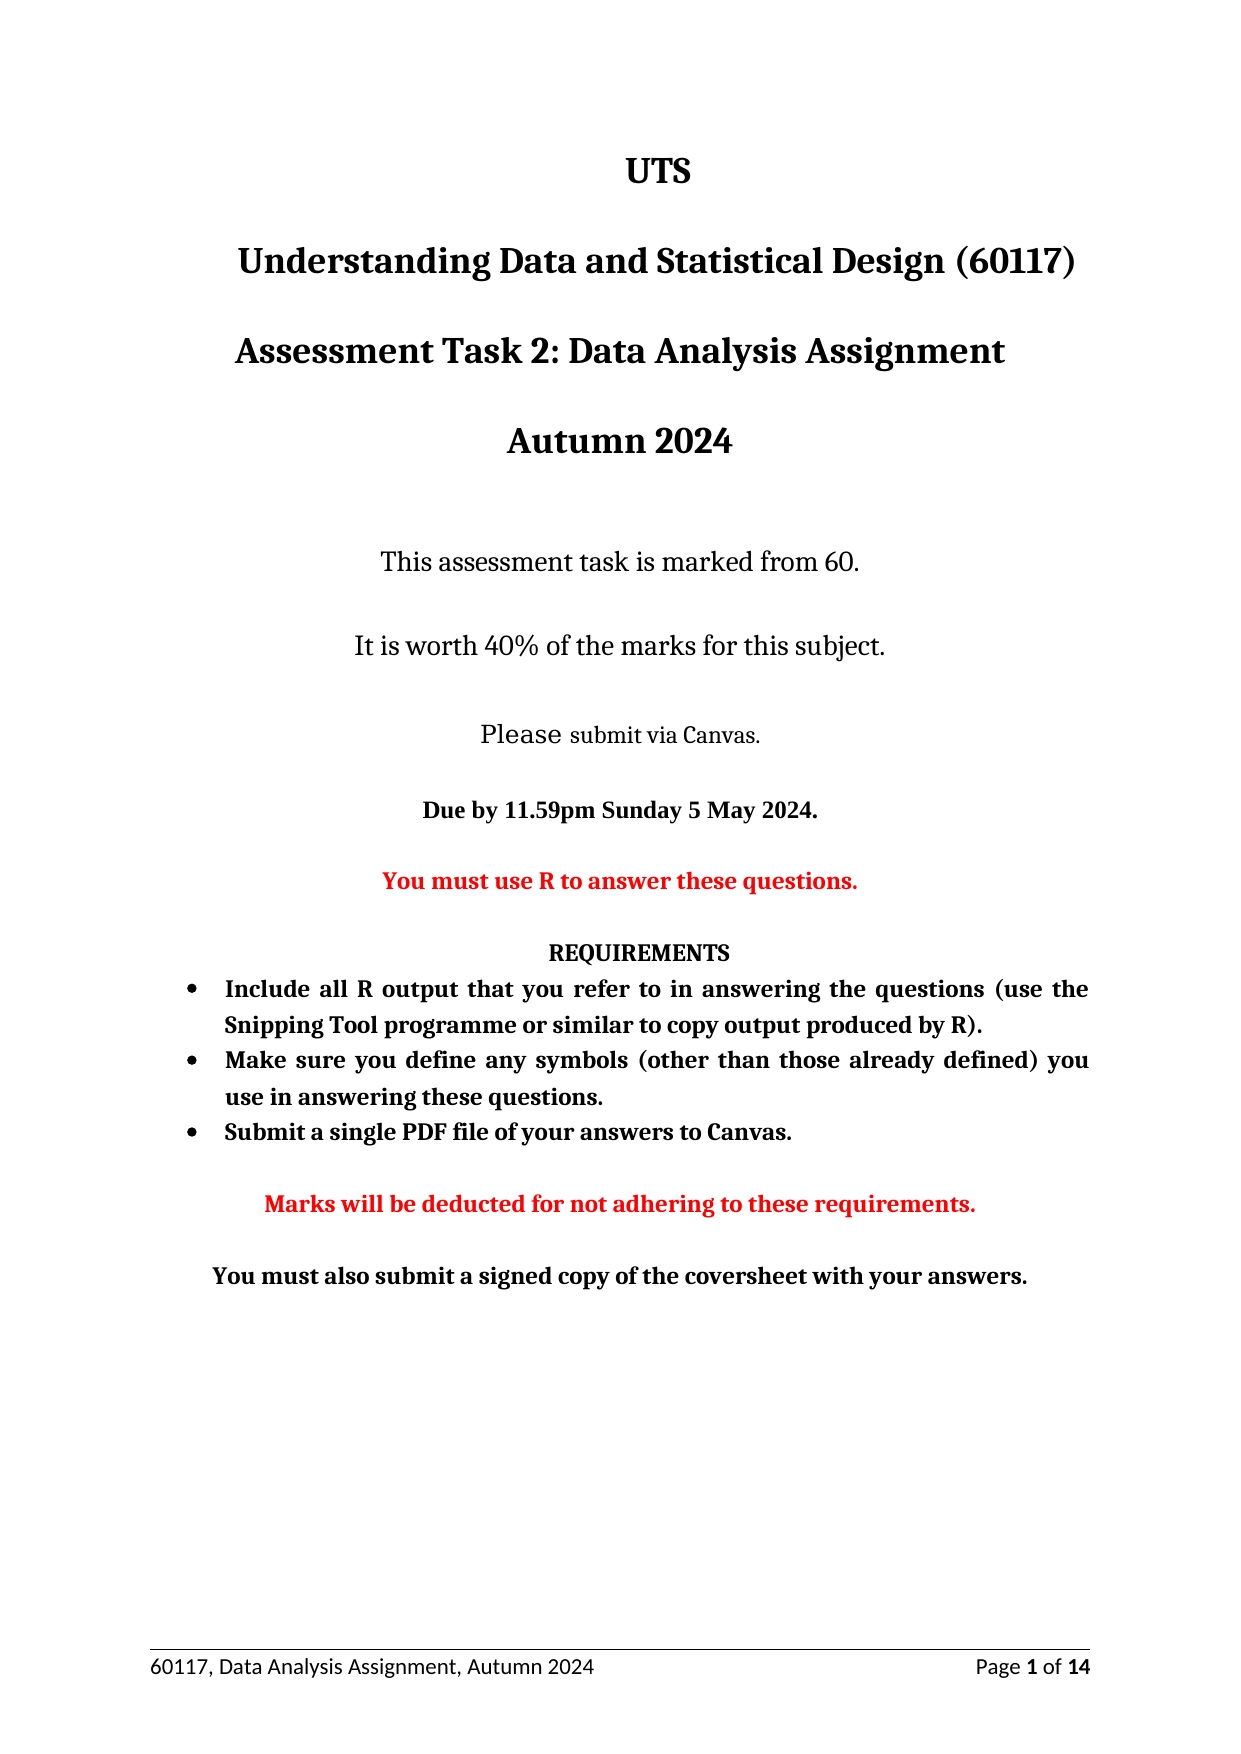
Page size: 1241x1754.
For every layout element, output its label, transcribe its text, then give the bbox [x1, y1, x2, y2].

text Assessment Task 2: Data Analysis Assignment [150, 329, 1090, 373]
text It is worth 40% of the marks for this subject. [150, 629, 1090, 662]
text You must also submit a signed copy of the coversheet with your answers. [150, 1262, 1090, 1291]
text Please submit via Canvas. [150, 719, 1090, 750]
list Make sure you define any symbols (other than those already defined) you use in answering these questions. [187, 1046, 1090, 1111]
list Submit a single PDF file of your answers to Canvas. [187, 1118, 1090, 1147]
text REQUIREMENTS [150, 939, 1090, 967]
text UTS [150, 150, 1090, 193]
text Marks will be deducted for not adhering to these requirements. [150, 1190, 1090, 1219]
text You must use R to answer these questions. [150, 867, 1090, 896]
text Due by 11.59pm Sunday 5 May 2024. [150, 795, 1090, 824]
text Understanding Data and Statistical Design (60117) [150, 240, 1090, 283]
text This assessment task is marked from 60. [150, 545, 1090, 579]
text Autumn 2024 [150, 419, 1090, 462]
list Include all R output that you refer to in answering the questions (use the Snipping Tool programme or similar to copy output produced by R). [187, 974, 1090, 1039]
